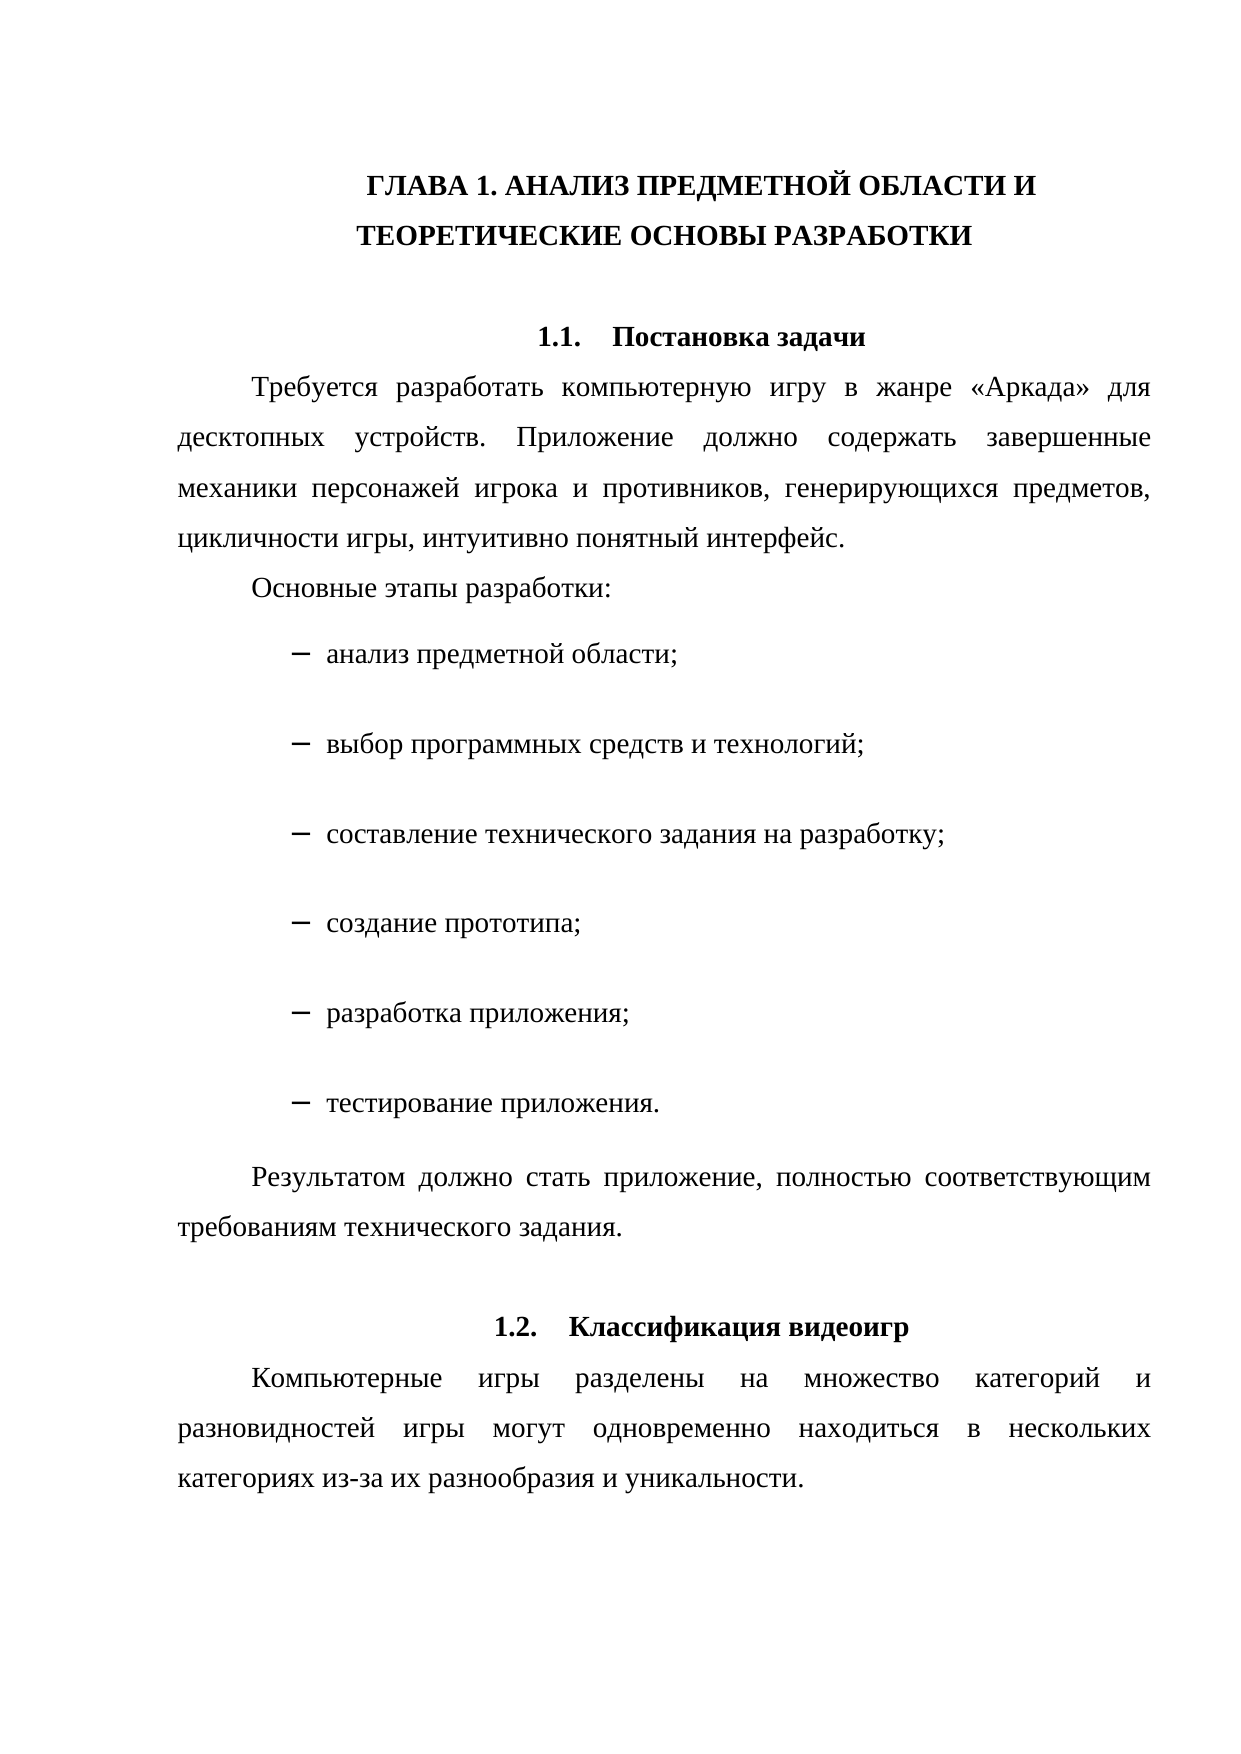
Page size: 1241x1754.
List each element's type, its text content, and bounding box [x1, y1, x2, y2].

text Основные этапы разработки: [177, 570, 1152, 604]
list создание прототипа; [288, 890, 1152, 949]
list тестирование приложения. [288, 1069, 1152, 1129]
text Результатом должно стать приложение, полностью соответствующим требованиям технического задания. [177, 1159, 1152, 1243]
subtitle Постановка задачи [251, 319, 1152, 352]
subtitle ГЛАВА 1. АНАЛИЗ ПРЕДМЕТНОЙ ОБЛАСТИ И ТЕОРЕТИЧЕСКИЕ ОСНОВЫ РАЗРАБОТКИ [177, 168, 1152, 252]
subtitle Классификация видеоигр [251, 1309, 1152, 1343]
list разработка приложения; [288, 979, 1152, 1039]
text Компьютерные игры разделены на множество категорий и разновидностей игры могут одновременно находиться в нескольких категориях из-за их разнообразия и уникальности. [177, 1360, 1152, 1494]
list составление технического задания на разработку; [288, 800, 1152, 860]
list выбор программных средств и технологий; [288, 710, 1152, 770]
list анализ предметной области; [288, 621, 1152, 680]
text Требуется разработать компьютерную игру в жанре «Аркада» для десктопных устройств. Приложение должно содержать завершенные механики персонажей игрока и противников, генерирующихся предметов, цикличности игры, интуитивно понятный интерфейс. [177, 369, 1152, 553]
